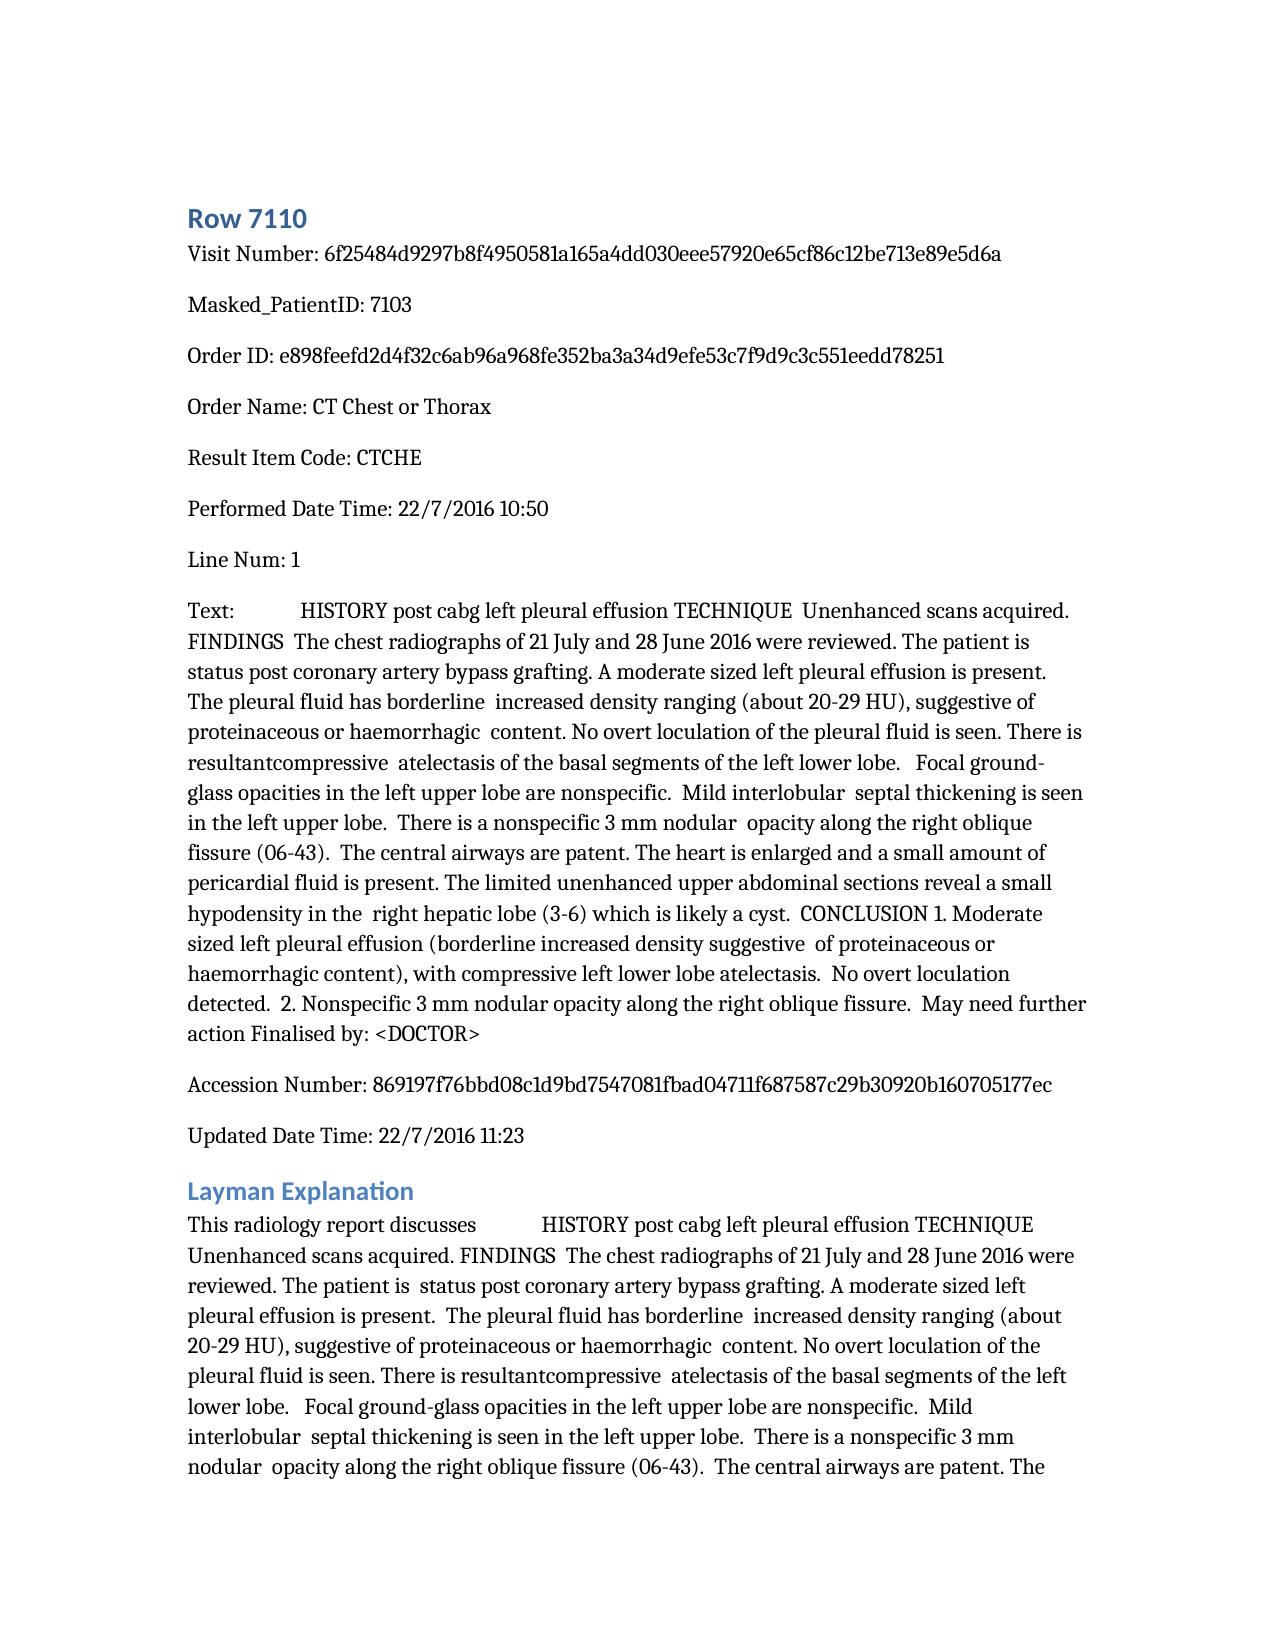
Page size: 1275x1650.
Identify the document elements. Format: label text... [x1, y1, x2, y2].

text Line Num: 1 [187, 547, 1087, 573]
text Order ID: e898feefd2d4f32c6ab96a968fe352ba3a34d9efe53c7f9d9c3c551eedd78251 [187, 343, 1087, 369]
text Accession Number: 869197f76bbd08c1d9bd7547081fbad04711f687587c29b30920b160705177ec [187, 1072, 1087, 1098]
subtitle Row 7110 [187, 200, 1087, 236]
text Text: HISTORY post cabg left pleural effusion TECHNIQUE Unenhanced scans acquired. FINDINGS The chest radiographs of 21 July and 28 June 2016 were reviewed. The patient is status post coronary artery bypass grafting. A moderate sized left pleural effusion is present. The pleural fluid has borderline increased density ranging (about 20-29 HU), suggestive of proteinaceous or haemorrhagic content. No overt loculation of the pleural fluid is seen. There is resultantcompressive atelectasis of the basal segments of the left lower lobe. Focal ground-glass opacities in the left upper lobe are nonspecific. Mild interlobular septal thickening is seen in the left upper lobe. There is a nonspecific 3 mm nodular opacity along the right oblique fissure (06-43). The central airways are patent. The heart is enlarged and a small amount of pericardial fluid is present. The limited unenhanced upper abdominal sections reveal a small hypodensity in the right hepatic lobe (3-6) which is likely a cyst. CONCLUSION 1. Moderate sized left pleural effusion (borderline increased density suggestive of proteinaceous or haemorrhagic content), with compressive left lower lobe atelectasis. No overt loculation detected. 2. Nonspecific 3 mm nodular opacity along the right oblique fissure. May need further action Finalised by: <DOCTOR> [187, 598, 1087, 1047]
text Result Item Code: CTCHE [187, 445, 1087, 471]
text Updated Date Time: 22/7/2016 11:23 [187, 1123, 1087, 1149]
text Order Name: CT Chest or Thorax [187, 394, 1087, 420]
text Masked_PatientID: 7103 [187, 292, 1087, 318]
text Visit Number: 6f25484d9297b8f4950581a165a4dd030eee57920e65cf86c12be713e89e5d6a [187, 241, 1087, 267]
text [187, 1212, 1087, 1480]
subtitle Layman Explanation [187, 1174, 1087, 1207]
text Performed Date Time: 22/7/2016 10:50 [187, 496, 1087, 522]
